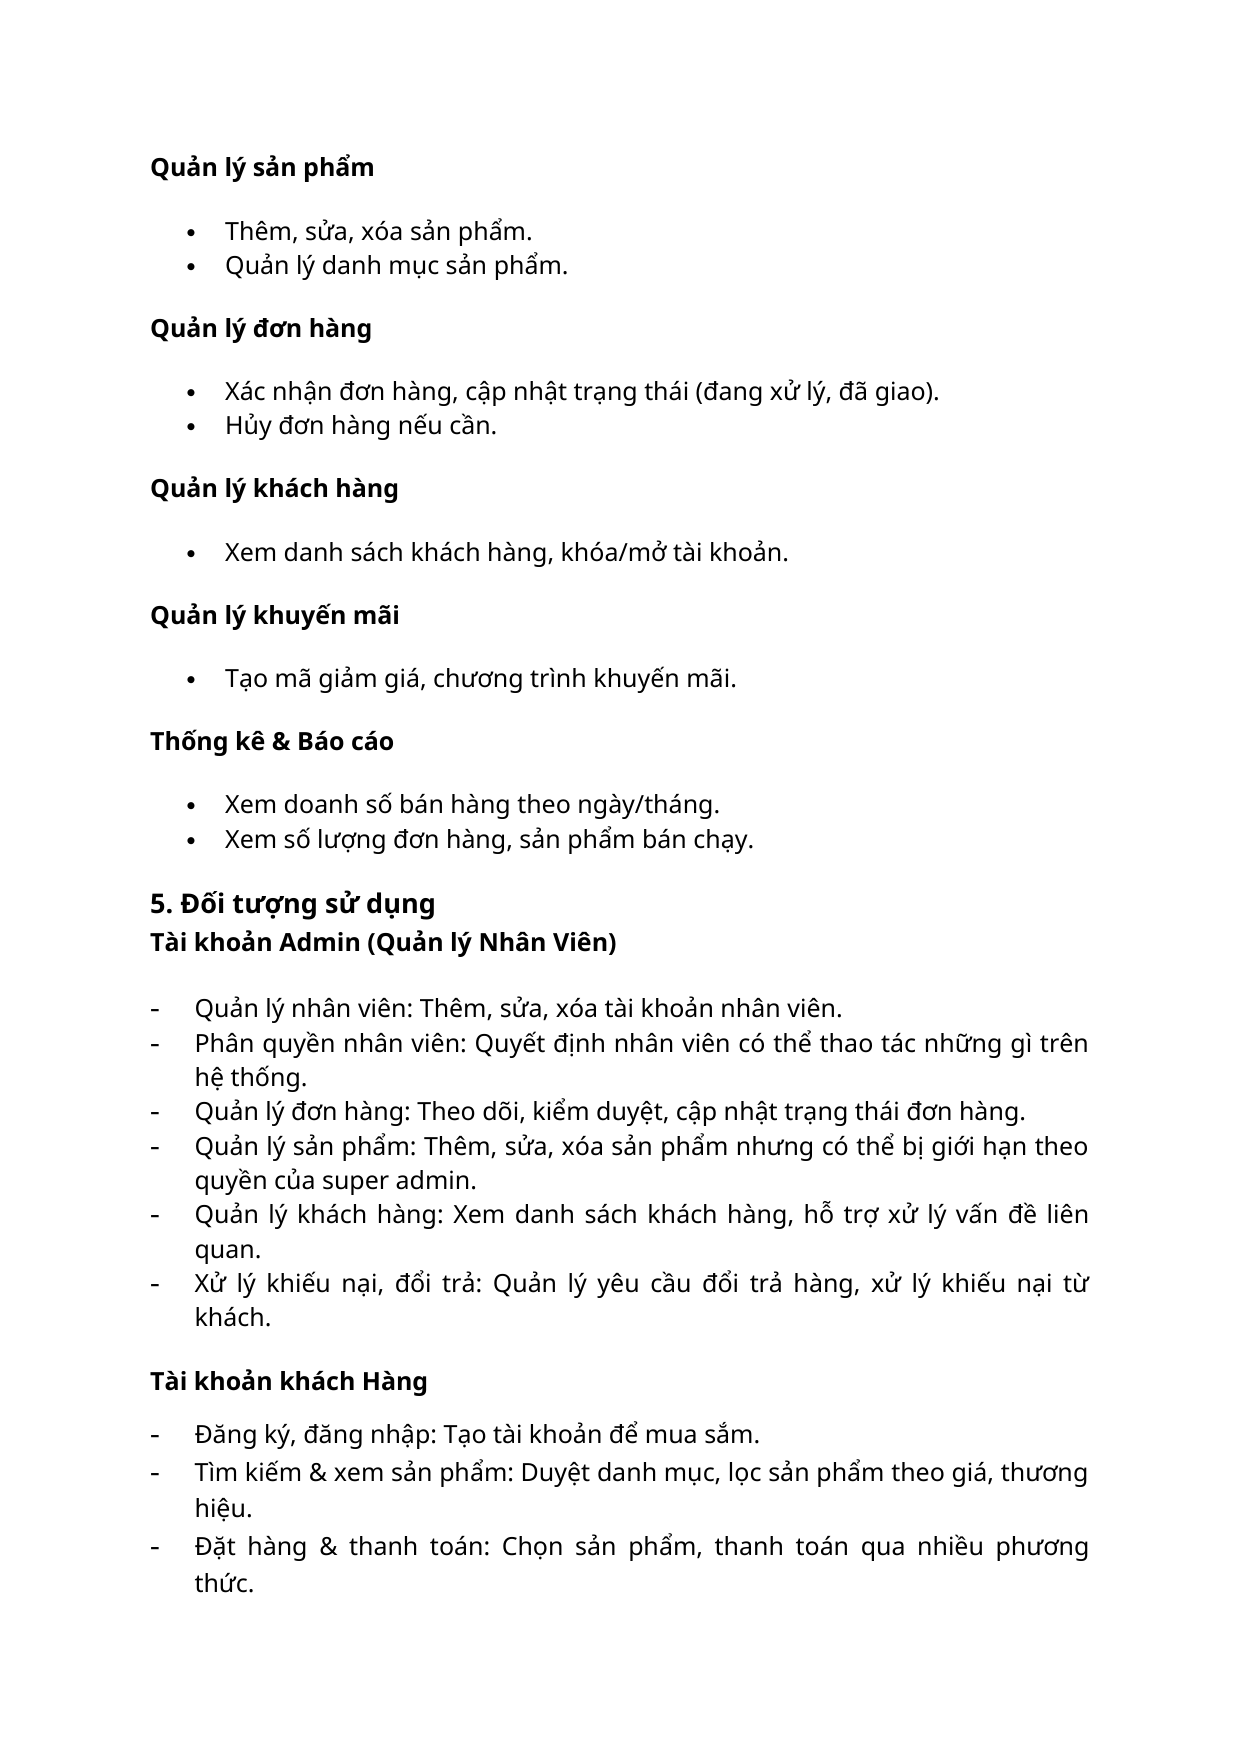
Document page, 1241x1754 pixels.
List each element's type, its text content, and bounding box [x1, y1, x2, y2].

text Tài khoản Admin (Quản lý Nhân Viên) [150, 924, 1090, 958]
list Quản lý khách hàng: Xem danh sách khách hàng, hỗ trợ xử lý vấn đề liên quan. [150, 1197, 1090, 1265]
text Quản lý đơn hàng [150, 311, 1090, 344]
list Quản lý danh mục sản phẩm. [187, 247, 1090, 281]
list Đăng ký, đăng nhập: Tạo tài khoản để mua sắm. [150, 1417, 1090, 1451]
list Xem danh sách khách hàng, khóa/mở tài khoản. [187, 534, 1090, 568]
list Xác nhận đơn hàng, cập nhật trạng thái (đang xử lý, đã giao). [187, 374, 1090, 408]
text Quản lý khuyến mãi [150, 597, 1090, 632]
list Xử lý khiếu nại, đổi trả: Quản lý yêu cầu đổi trả hàng, xử lý khiếu nại từ khách. [150, 1265, 1090, 1334]
list Hủy đơn hàng nếu cần. [187, 408, 1090, 442]
list Tìm kiếm & xem sản phẩm: Duyệt danh mục, lọc sản phẩm theo giá, thương hiệu. [150, 1454, 1090, 1525]
text Tài khoản khách Hàng [150, 1363, 1090, 1397]
list Thêm, sửa, xóa sản phẩm. [187, 213, 1090, 247]
list Phân quyền nhân viên: Quyết định nhân viên có thể thao tác những gì trên hệ thống. [150, 1025, 1090, 1093]
list Xem doanh số bán hàng theo ngày/tháng. [187, 787, 1090, 821]
subtitle 5. Đối tượng sử dụng [150, 884, 1090, 921]
text Thống kê & Báo cáo [150, 724, 1090, 758]
list Xem số lượng đơn hàng, sản phẩm bán chạy. [187, 821, 1090, 855]
list Quản lý sản phẩm: Thêm, sửa, xóa sản phẩm nhưng có thể bị giới hạn theo quyền của super admin. [150, 1128, 1090, 1197]
text Quản lý khách hàng [150, 471, 1090, 505]
list Quản lý nhân viên: Thêm, sửa, xóa tài khoản nhân viên. [150, 990, 1090, 1025]
list Đặt hàng & thanh toán: Chọn sản phẩm, thanh toán qua nhiều phương thức. [150, 1528, 1090, 1599]
text Quản lý sản phẩm [150, 150, 1090, 184]
list Tạo mã giảm giá, chương trình khuyến mãi. [187, 661, 1090, 695]
list Quản lý đơn hàng: Theo dõi, kiểm duyệt, cập nhật trạng thái đơn hàng. [150, 1093, 1090, 1128]
